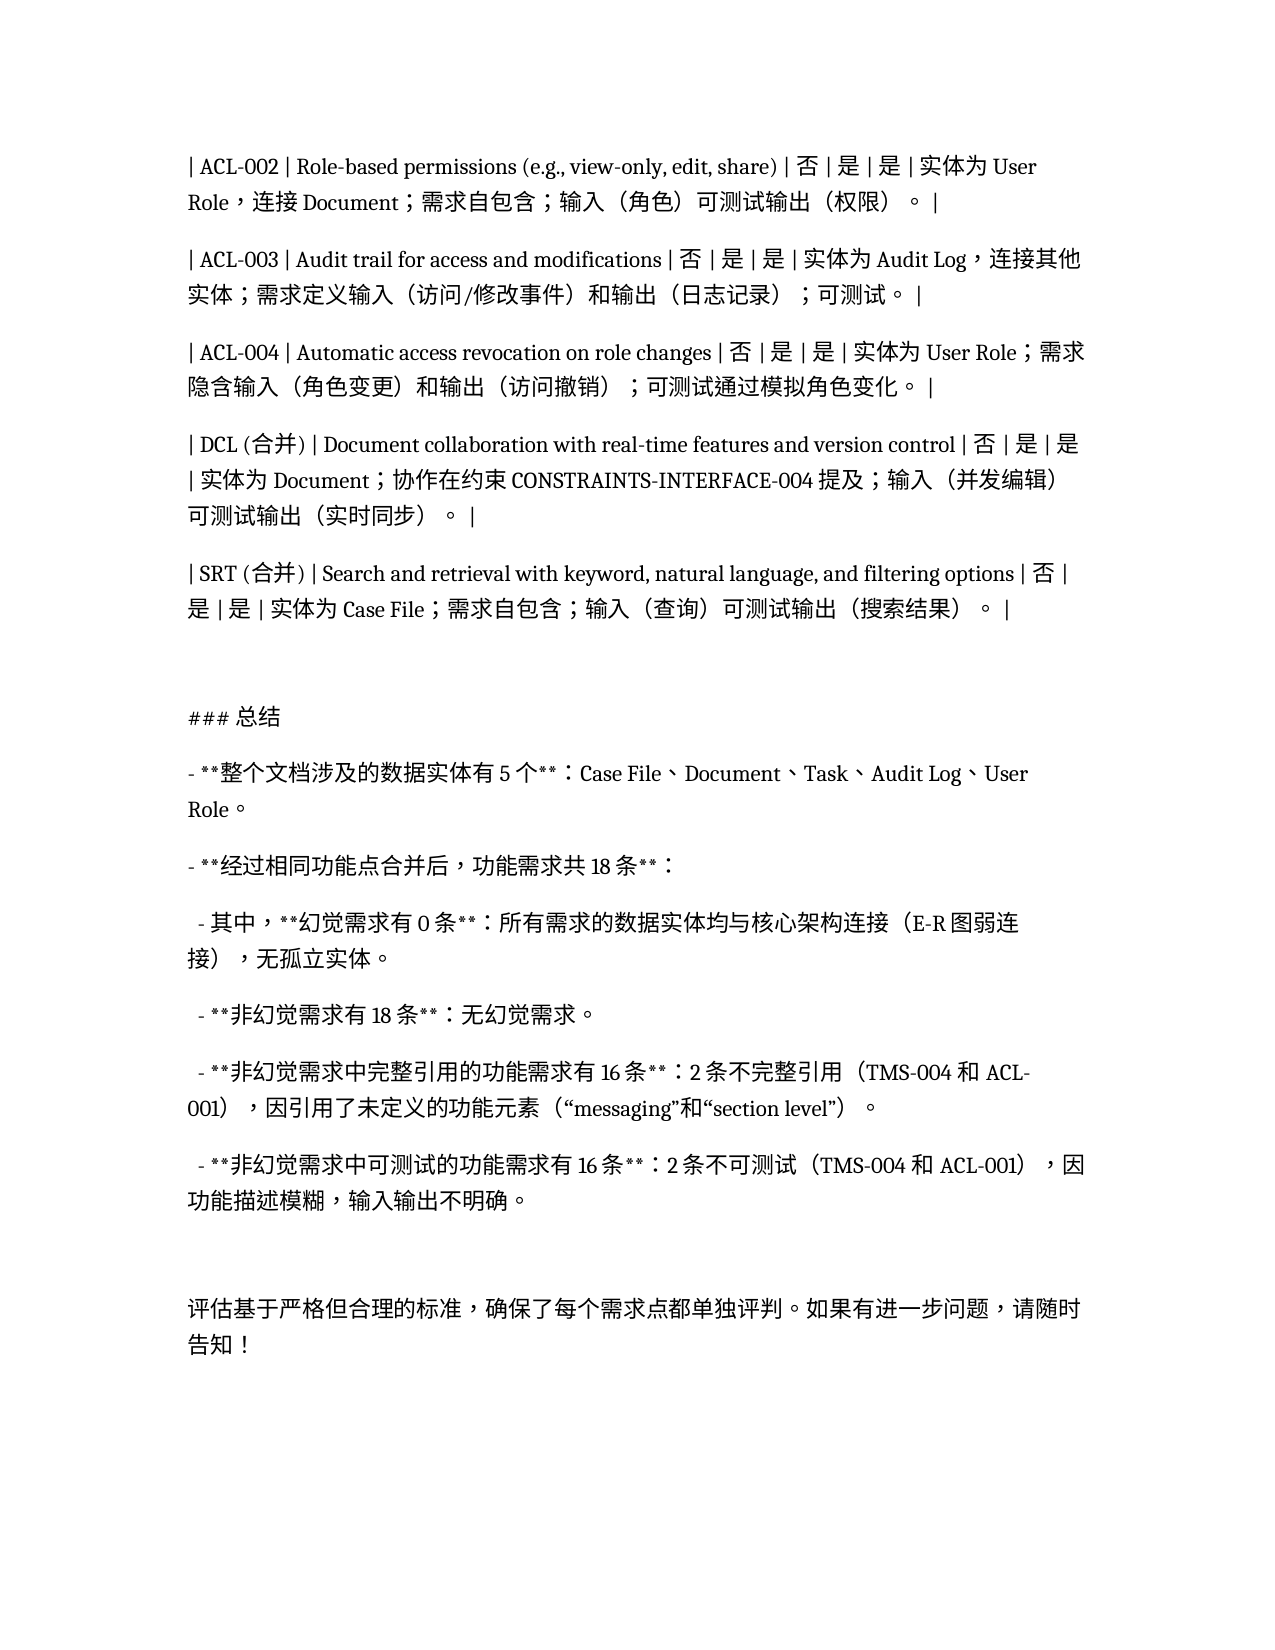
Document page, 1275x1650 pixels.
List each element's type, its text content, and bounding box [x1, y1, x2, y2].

text ### 总结 [187, 701, 1087, 732]
text - **非幻觉需求有18条**：无幻觉需求。 [187, 999, 1087, 1031]
text | ACL-003 | Audit trail for access and modifications | 否 | 是 | 是 | 实体为Audit Log，连接其他实体；需求定义输入（访问/修改事件）和输出（日志记录）；可测试。 | [187, 243, 1087, 310]
text - **非幻觉需求中完整引用的功能需求有16条**：2条不完整引用（TMS-004 和 ACL-001），因引用了未定义的功能元素（“messaging”和“section level”）。 [187, 1056, 1087, 1123]
text | SRT (合并) | Search and retrieval with keyword, natural language, and filtering options | 否 | 是 | 是 | 实体为Case File；需求自包含；输入（查询）可测试输出（搜索结果）。 | [187, 557, 1087, 624]
text - **经过相同功能点合并后，功能需求共18条**： [187, 850, 1087, 881]
text | DCL (合并) | Document collaboration with real-time features and version control | 否 | 是 | 是 | 实体为Document；协作在约束CONSTRAINTS-INTERFACE-004提及；输入（并发编辑）可测试输出（实时同步）。 | [187, 428, 1087, 531]
text - **非幻觉需求中可测试的功能需求有16条**：2条不可测试（TMS-004 和 ACL-001），因功能描述模糊，输入输出不明确。 [187, 1149, 1087, 1216]
text 评估基于严格但合理的标准，确保了每个需求点都单独评判。如果有进一步问题，请随时告知！ [187, 1293, 1087, 1360]
text | ACL-004 | Automatic access revocation on role changes | 否 | 是 | 是 | 实体为User Role；需求隐含输入（角色变更）和输出（访问撤销）；可测试通过模拟角色变化。 | [187, 335, 1087, 403]
text - **整个文档涉及的数据实体有5个**：Case File、Document、Task、Audit Log、User Role。 [187, 757, 1087, 824]
text - 其中，**幻觉需求有0条**：所有需求的数据实体均与核心架构连接（E-R图弱连接），无孤立实体。 [187, 907, 1087, 974]
text | ACL-002 | Role-based permissions (e.g., view-only, edit, share) | 否 | 是 | 是 | 实体为User Role，连接Document；需求自包含；输入（角色）可测试输出（权限）。 | [187, 150, 1087, 217]
